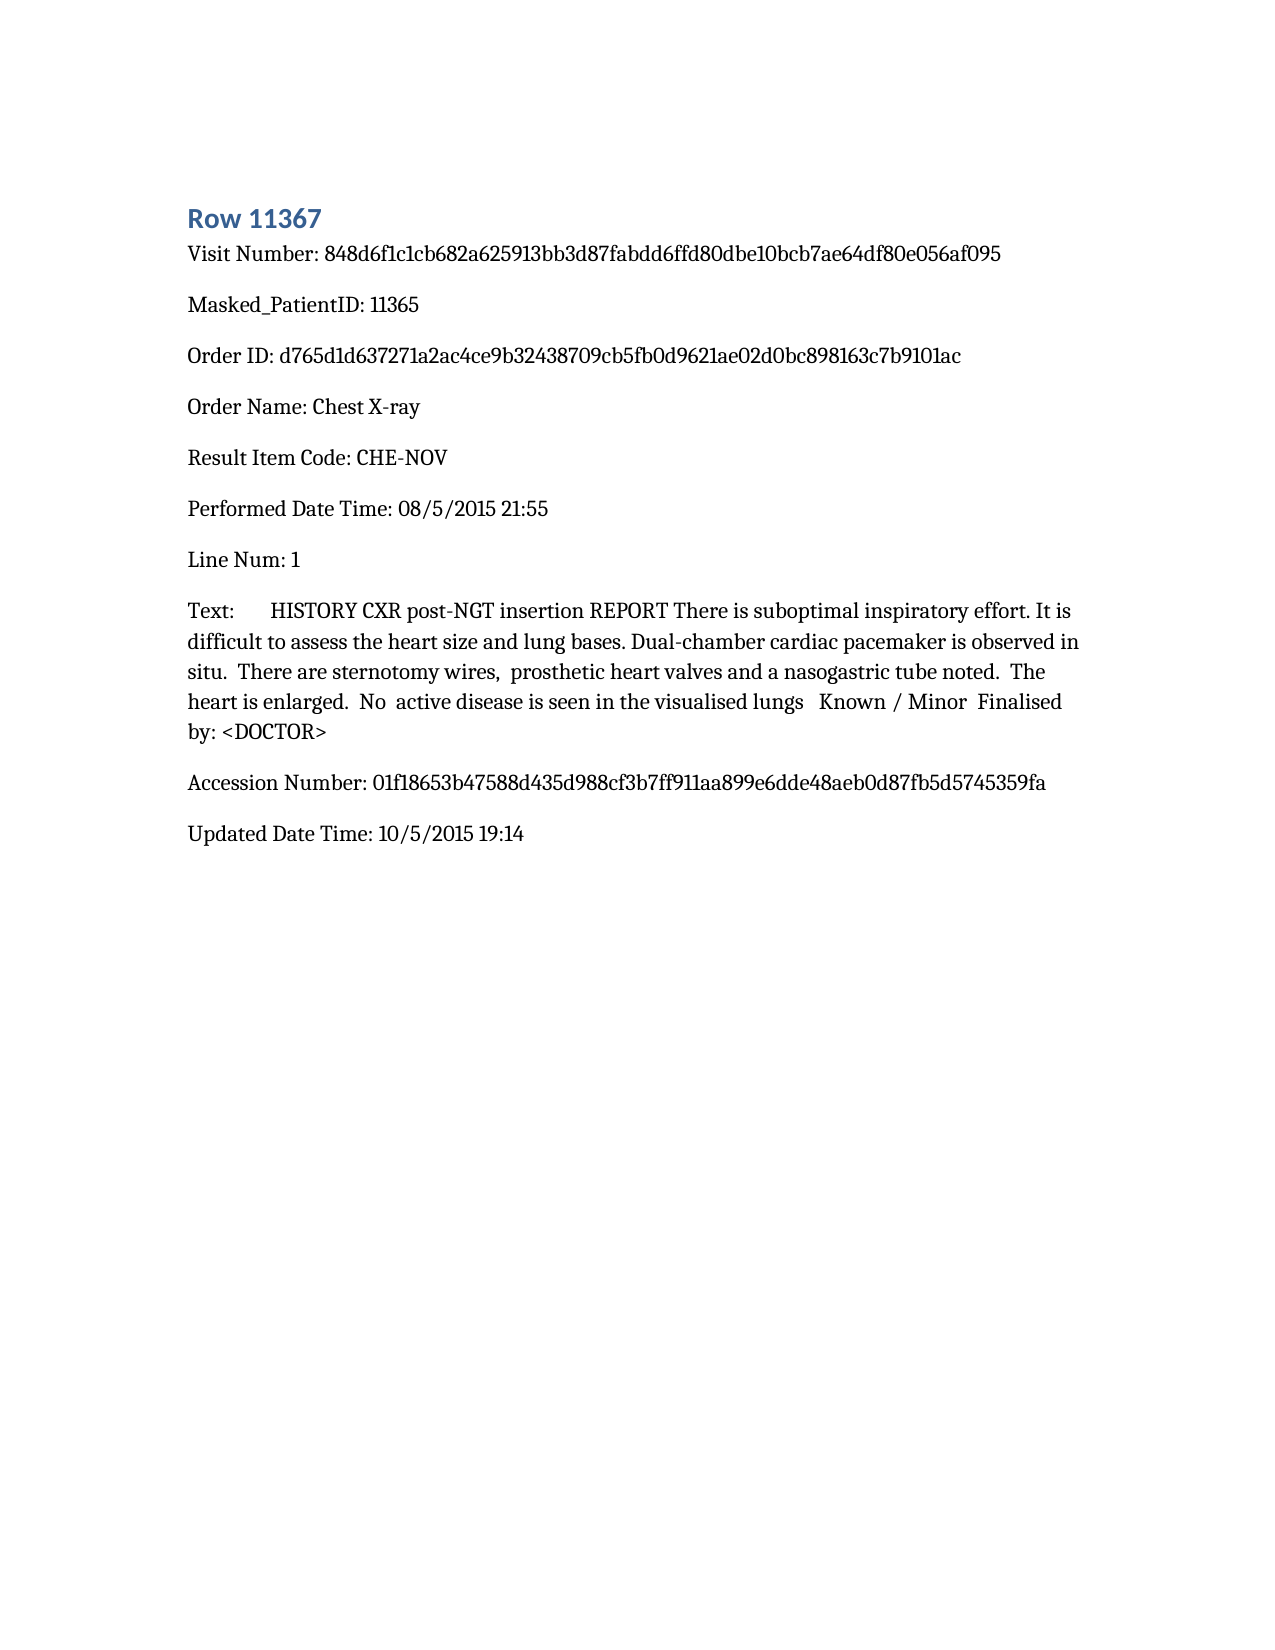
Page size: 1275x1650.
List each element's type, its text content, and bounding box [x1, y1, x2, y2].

text Visit Number: 848d6f1c1cb682a625913bb3d87fabdd6ffd80dbe10bcb7ae64df80e056af095 [187, 241, 1087, 267]
text Text: HISTORY CXR post-NGT insertion REPORT There is suboptimal inspiratory effort. It is difficult to assess the heart size and lung bases. Dual-chamber cardiac pacemaker is observed in situ. There are sternotomy wires, prosthetic heart valves and a nasogastric tube noted. The heart is enlarged. No active disease is seen in the visualised lungs Known / Minor Finalised by: <DOCTOR> [187, 598, 1087, 745]
text Order Name: Chest X-ray [187, 394, 1087, 420]
text Masked_PatientID: 11365 [187, 292, 1087, 318]
text Result Item Code: CHE-NOV [187, 445, 1087, 471]
subtitle Row 11367 [187, 200, 1087, 236]
text Line Num: 1 [187, 547, 1087, 573]
text Accession Number: 01f18653b47588d435d988cf3b7ff911aa899e6dde48aeb0d87fb5d5745359fa [187, 770, 1087, 796]
text Updated Date Time: 10/5/2015 19:14 [187, 821, 1087, 847]
text Order ID: d765d1d637271a2ac4ce9b32438709cb5fb0d9621ae02d0bc898163c7b9101ac [187, 343, 1087, 369]
text Performed Date Time: 08/5/2015 21:55 [187, 496, 1087, 522]
